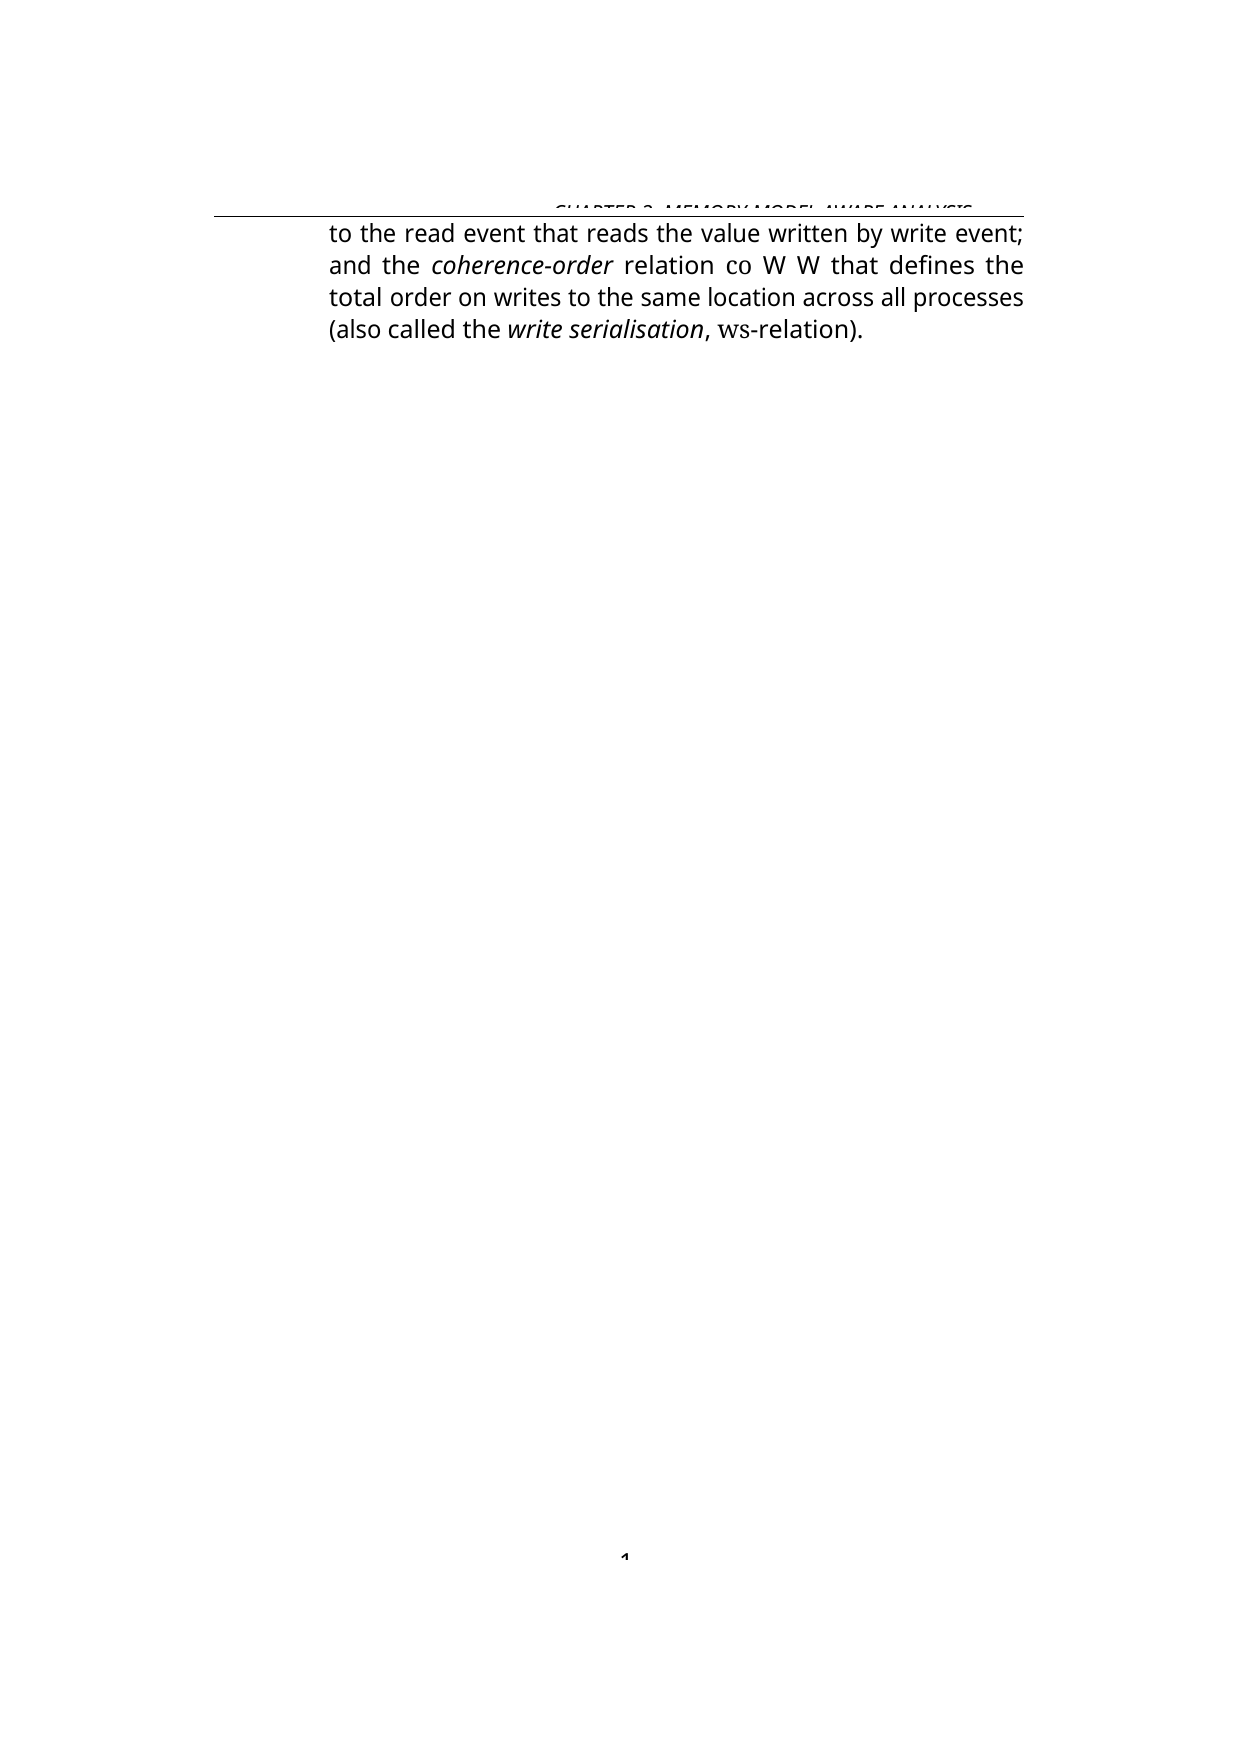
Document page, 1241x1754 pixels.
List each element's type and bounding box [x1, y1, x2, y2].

list [329, 217, 1024, 346]
